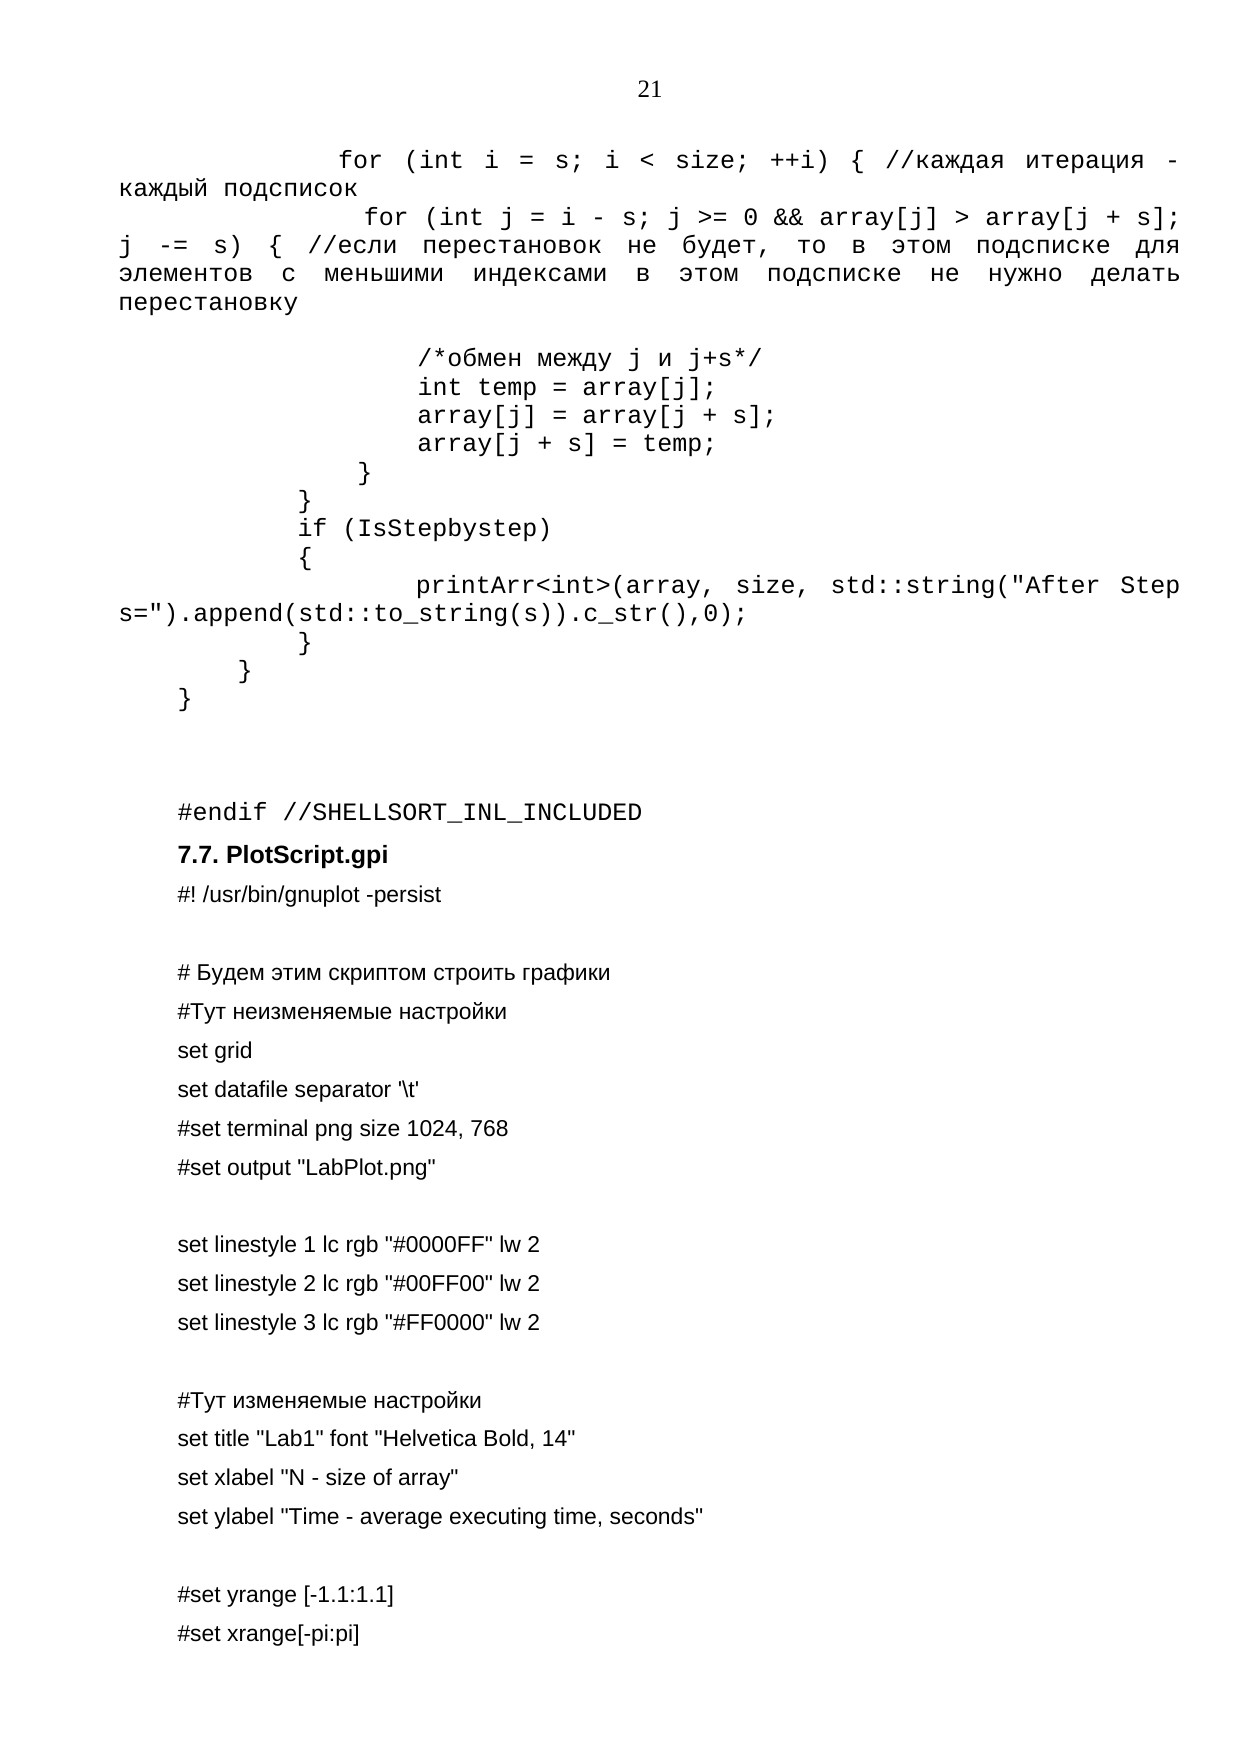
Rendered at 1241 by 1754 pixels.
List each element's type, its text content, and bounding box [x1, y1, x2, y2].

text set datafile separator '\t' [118, 1076, 1181, 1102]
text set linestyle 1 lc rgb "#0000FF" lw 2 [118, 1231, 1181, 1257]
text set xlabel "N - size of array" [118, 1464, 1181, 1491]
text #set xrange[-pi:pi] [118, 1620, 1181, 1646]
text array[j] = array[j + s]; [118, 403, 1181, 431]
text set grid [118, 1037, 1181, 1063]
text #Тут изменяемые настройки [118, 1387, 1181, 1413]
text set linestyle 2 lc rgb "#00FF00" lw 2 [118, 1270, 1181, 1296]
text } [118, 658, 1181, 686]
text printArr<int>(array, size, std::string("After Step s=").append(std::to_string(s)).c_str(),0); [118, 573, 1181, 629]
text /*обмен между j и j+s*/ [118, 346, 1181, 374]
text { [118, 544, 1181, 573]
text } [118, 686, 1181, 714]
text #Тут неизменяемые настройки [118, 998, 1181, 1024]
text #endif //SHELLSORT_INL_INCLUDED [118, 799, 1181, 828]
text set title "Lab1" font "Helvetica Bold, 14" [118, 1425, 1181, 1452]
text array[j + s] = temp; [118, 431, 1181, 459]
text } [118, 459, 1181, 488]
text set ylabel "Time - average executing time, seconds" [118, 1503, 1181, 1529]
text #set yrange [-1.1:1.1] [118, 1581, 1181, 1607]
text for (int j = i - s; j >= 0 && array[j] > array[j + s]; j -= s) { //если перестановок не будет, то в этом подсписке для элементов с меньшими индексами в этом подсписке не нужно делать перестановку [118, 204, 1181, 318]
text set linestyle 3 lc rgb "#FF0000" lw 2 [118, 1309, 1181, 1335]
text PlotScript.gpi [118, 840, 1181, 869]
text int temp = array[j]; [118, 374, 1181, 403]
text #set terminal png size 1024, 768 [118, 1114, 1181, 1141]
text } [118, 629, 1181, 658]
text #! /usr/bin/gnuplot -persist [118, 881, 1181, 908]
text # Будем этим скриптом строить графики [118, 959, 1181, 986]
text #set output "LabPlot.png" [118, 1153, 1181, 1180]
text for (int i = s; i < size; ++i) { //каждая итерация - каждый подсписок [118, 148, 1181, 204]
text if (IsStepbystep) [118, 516, 1181, 544]
text } [118, 488, 1181, 516]
